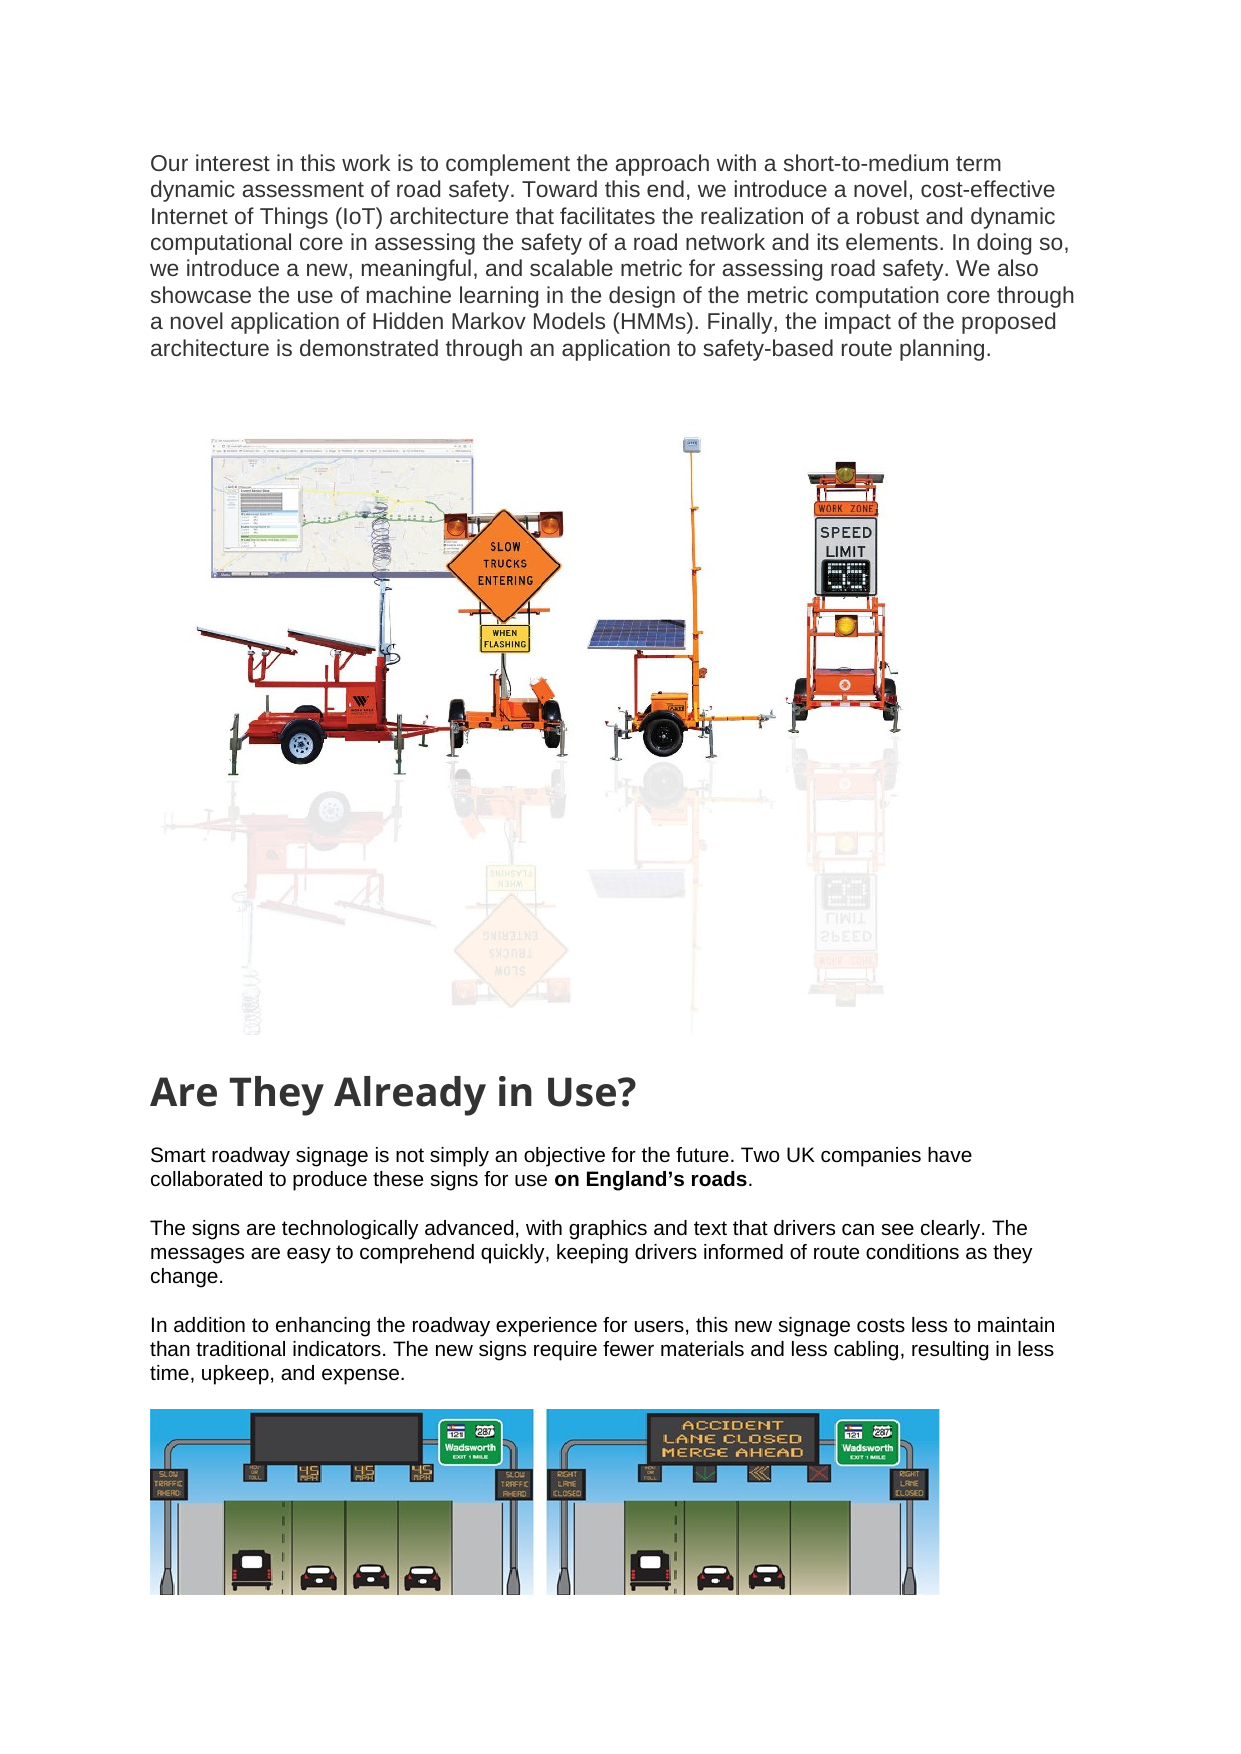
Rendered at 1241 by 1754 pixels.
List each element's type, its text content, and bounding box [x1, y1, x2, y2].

picture [150, 1409, 940, 1595]
text The signs are technologically advanced, with graphics and text that drivers can see clearly. The messages are easy to comprehend quickly, keeping drivers informed of route conditions as they change. [150, 1216, 1090, 1288]
text Are They Already in Use? [150, 1064, 1090, 1118]
text Our interest in this work is to complement the approach with a short-to-medium term dynamic assessment of road safety. Toward this end, we introduce a novel, cost-effective Internet of Things (IoT) architecture that facilitates the realization of a robust and dynamic computational core in assessing the safety of a road network and its elements. In doing so, we introduce a new, meaningful, and scalable metric for assessing road safety. We also showcase the use of machine learning in the design of the metric computation core through a novel application of Hidden Markov Models (HMMs). Finally, the impact of the proposed architecture is demonstrated through an application to safety-based route planning. [150, 150, 1090, 361]
picture [150, 407, 934, 1035]
text In addition to enhancing the roadway experience for users, this new signage costs less to maintain than traditional indicators. The new signs require fewer materials and less cabling, resulting in less time, upkeep, and expense. [150, 1313, 1090, 1385]
text Smart roadway signage is not simply an objective for the future. Two UK companies have collaborated to produce these signs for use on England’s roads. [150, 1143, 1090, 1191]
